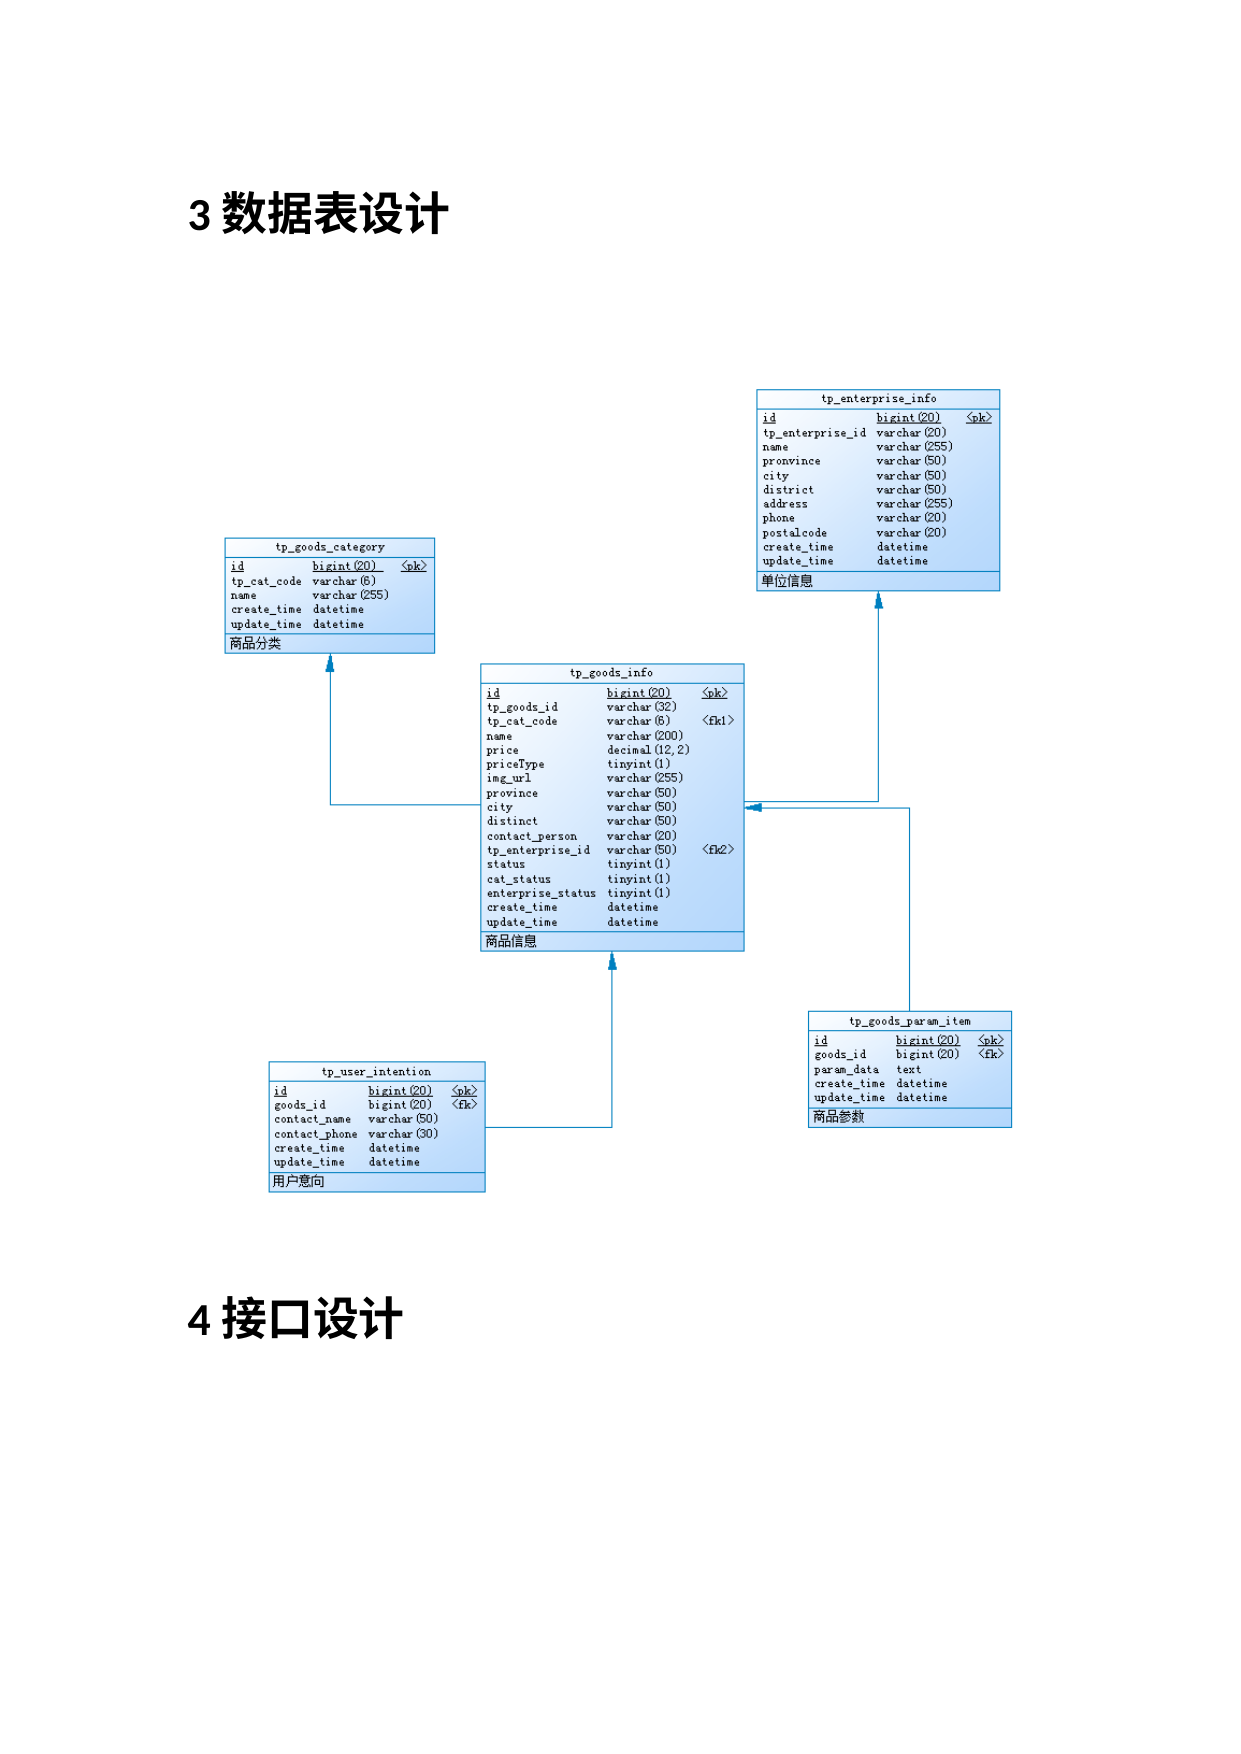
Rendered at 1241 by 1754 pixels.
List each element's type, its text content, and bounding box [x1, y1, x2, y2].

subtitle 3 数据表设计 [187, 162, 1053, 259]
subtitle 4 接口设计 [187, 1267, 1053, 1364]
picture [187, 386, 1053, 1199]
